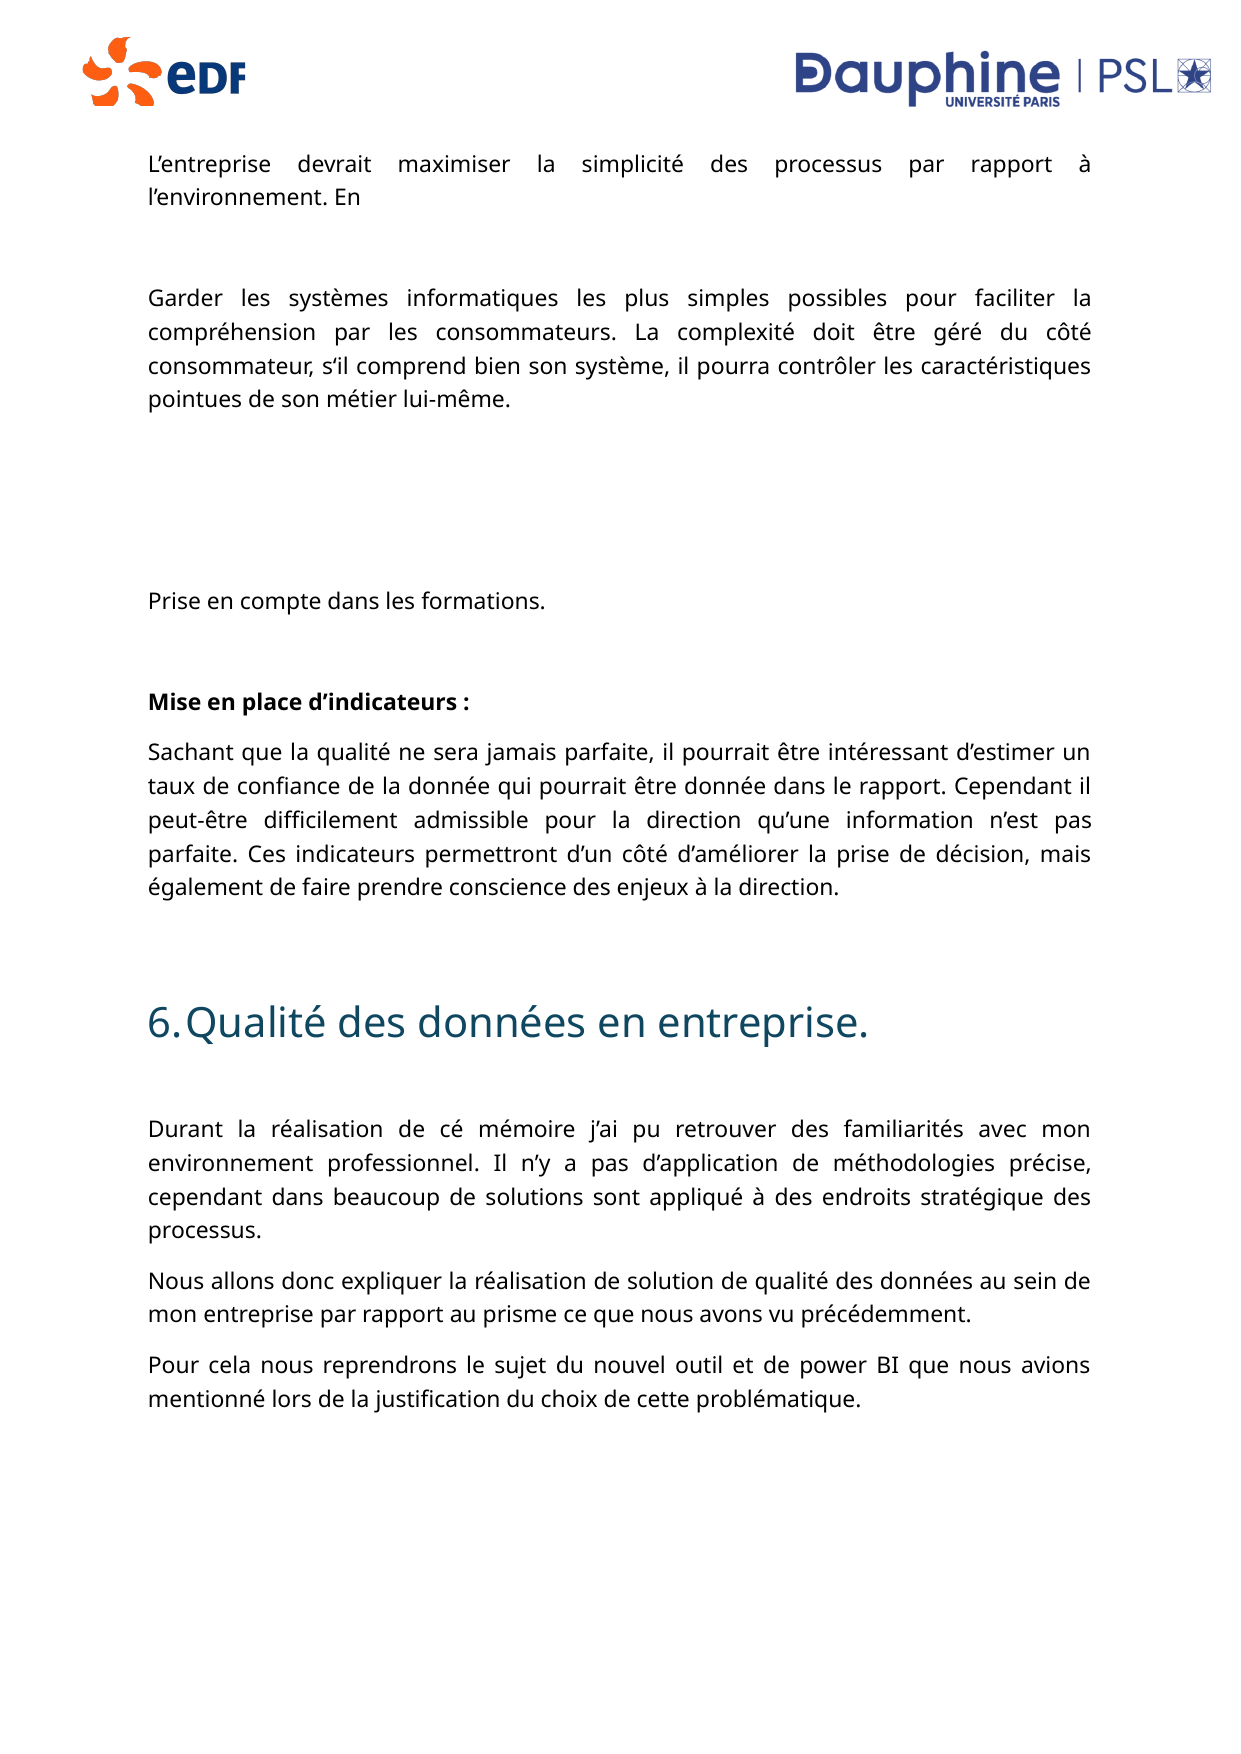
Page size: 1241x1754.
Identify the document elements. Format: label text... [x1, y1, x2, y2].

text Sachant que la qualité ne sera jamais parfaite, il pourrait être intéressant d’estimer un taux de confiance de la donnée qui pourrait être donnée dans le rapport. Cependant il peut-être difficilement admissible pour la direction qu’une information n’est pas parfaite. Ces indicateurs permettront d’un côté d’améliorer la prise de décision, mais également de faire prendre conscience des enjeux à la direction. [148, 736, 1093, 903]
text L’entreprise devrait maximiser la simplicité des processus par rapport à l’environnement. En [148, 148, 1093, 213]
text Durant la réalisation de cé mémoire j’ai pu retrouver des familiarités avec mon environnement professionnel. Il n’y a pas d’application de méthodologies précise, cependant dans beaucoup de solutions sont appliqué à des endroits stratégique des processus. [148, 1113, 1093, 1246]
text Prise en compte dans les formations. [148, 585, 1093, 616]
text Garder les systèmes informatiques les plus simples possibles pour faciliter la compréhension par les consommateurs. La complexité doit être géré du côté consommateur, s‘il comprend bien son système, il pourra contrôler les caractéristiques pointues de son métier lui-même. [148, 282, 1093, 415]
picture [793, 48, 1213, 109]
picture [82, 37, 245, 106]
text Pour cela nous reprendrons le sujet du nouvel outil et de power BI que nous avions mentionné lors de la justification du choix de cette problématique. [148, 1349, 1093, 1414]
subtitle Qualité des données en entreprise. [148, 993, 1093, 1050]
text Mise en place d’indicateurs : [148, 686, 1093, 717]
text Nous allons donc expliquer la réalisation de solution de qualité des données au sein de mon entreprise par rapport au prisme ce que nous avons vu précédemment. [148, 1265, 1093, 1330]
